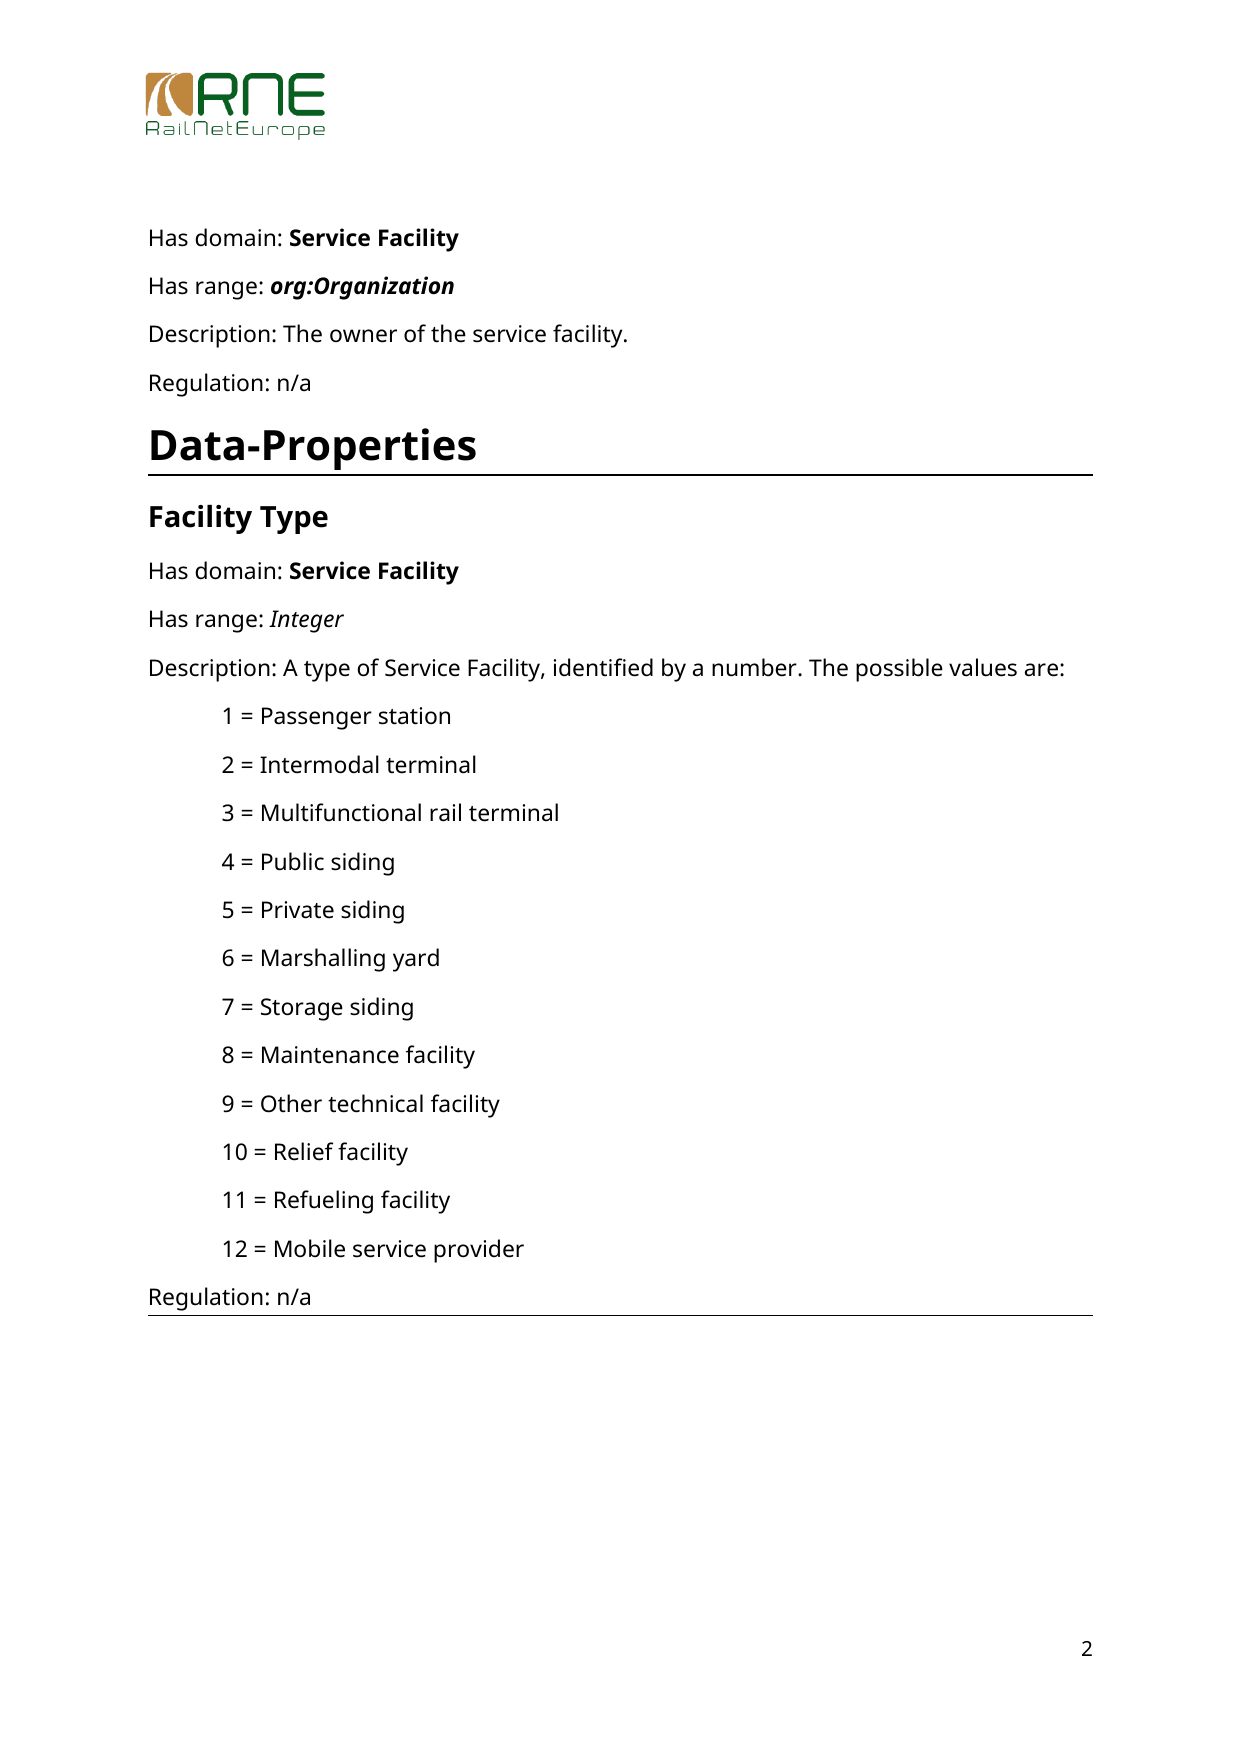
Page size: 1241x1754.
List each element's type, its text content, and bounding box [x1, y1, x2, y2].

text 4 = Public siding [221, 845, 1093, 877]
text 11 = Refueling facility [221, 1184, 1093, 1216]
text Description: A type of Service Facility, identified by a number. The possible values are: [148, 652, 1093, 683]
text 6 = Marshalling yard [221, 942, 1093, 973]
text Facility Type [148, 497, 1093, 536]
text Data-Properties [148, 415, 1093, 474]
text 12 = Mobile service provider [221, 1233, 1093, 1264]
text 10 = Relief facility [221, 1136, 1093, 1167]
text 2 = Intermodal terminal [221, 748, 1093, 780]
picture [144, 71, 326, 141]
text Has range: org:Organization [148, 270, 1093, 301]
text Regulation: n/a [148, 1281, 1093, 1315]
text 7 = Storage siding [221, 991, 1093, 1022]
text 1 = Passenger station [221, 700, 1093, 731]
text 8 = Maintenance facility [221, 1039, 1093, 1070]
text Has domain: Service Facility [148, 222, 1093, 253]
text Regulation: n/a [148, 367, 1093, 398]
text Description: The owner of the service facility. [148, 318, 1093, 350]
text 3 = Multifunctional rail terminal [221, 797, 1093, 828]
text 5 = Private siding [221, 894, 1093, 925]
text 9 = Other technical facility [221, 1088, 1093, 1119]
text Has range: Integer [148, 603, 1093, 634]
text Has domain: Service Facility [148, 555, 1093, 586]
